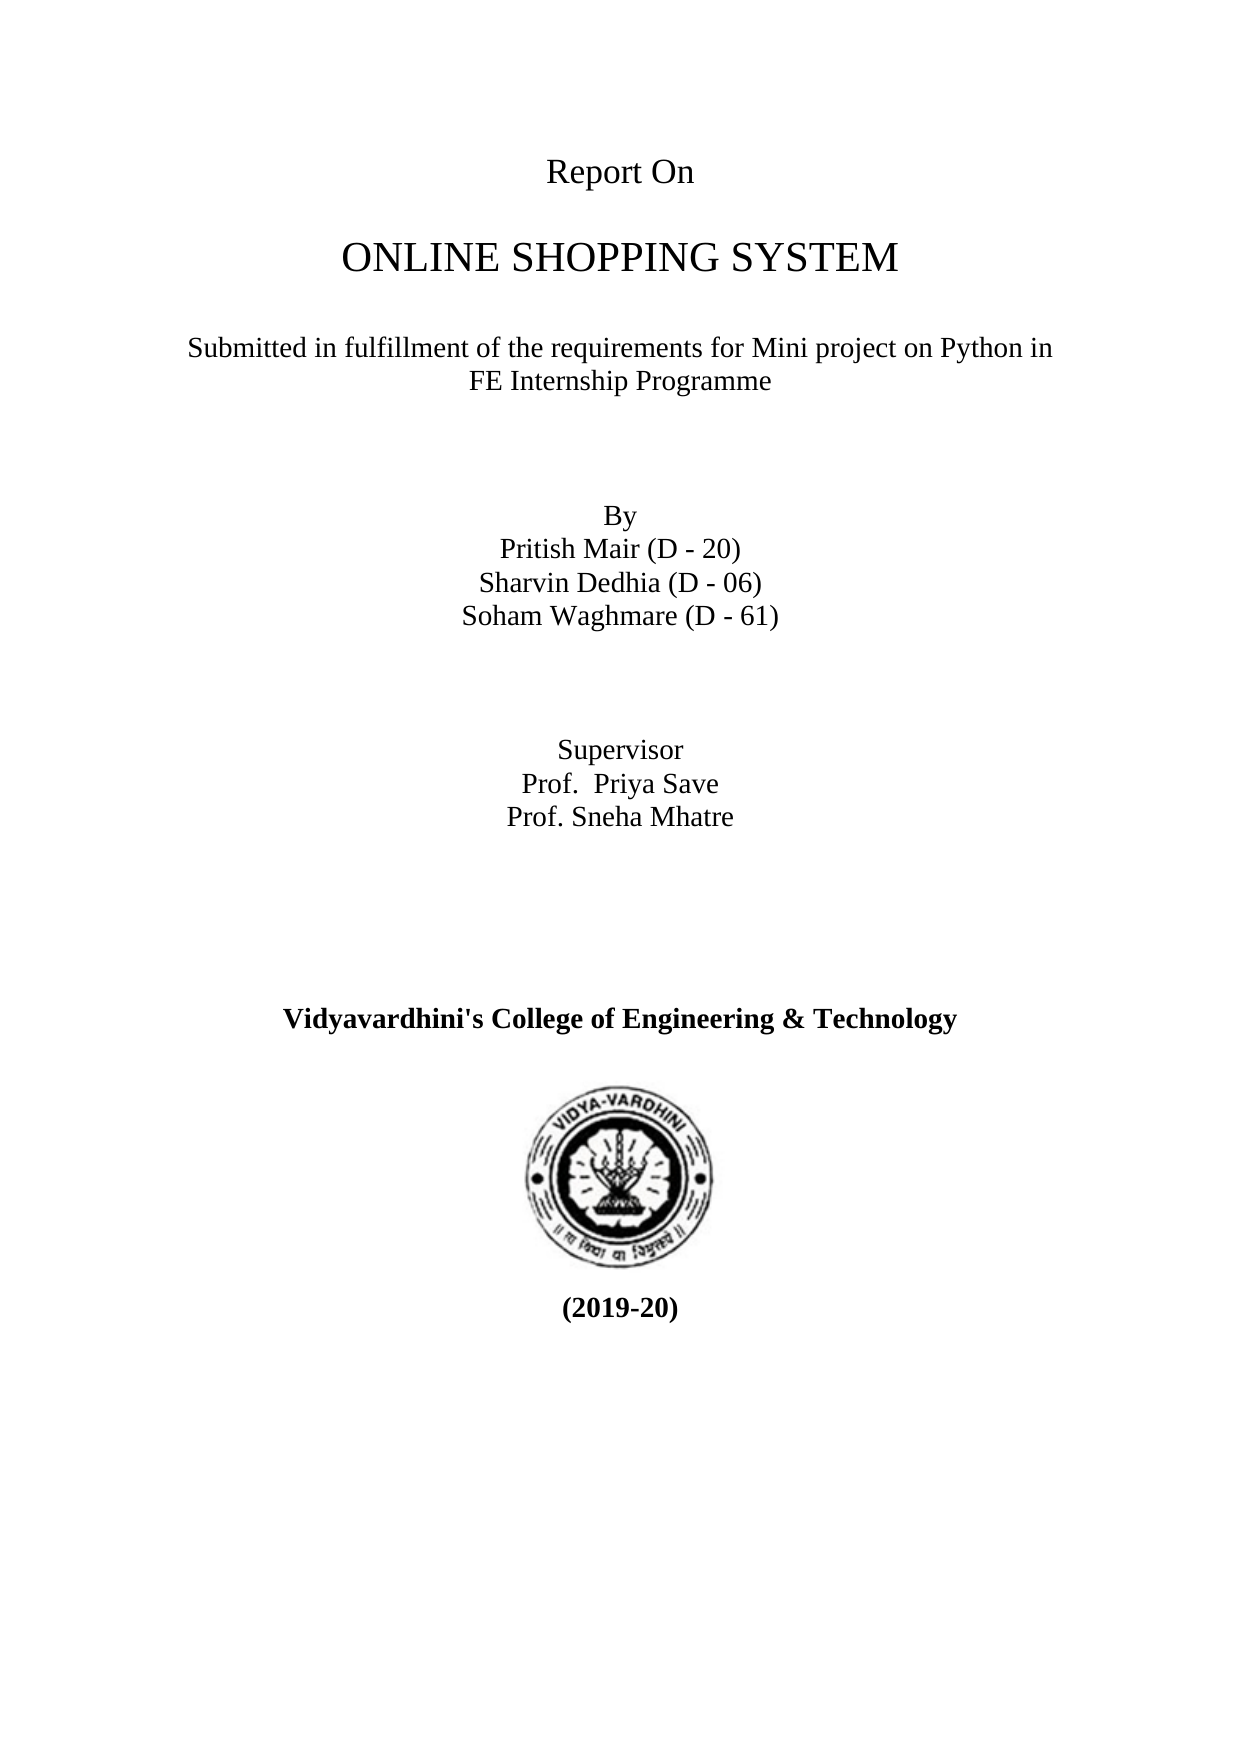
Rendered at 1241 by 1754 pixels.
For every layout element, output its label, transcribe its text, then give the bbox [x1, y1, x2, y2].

text Vidyavardhini's College of Engineering & Technology [150, 1001, 1090, 1034]
text ONLINE SHOPPING SYSTEM [150, 232, 1090, 281]
text Prof. Sneha Mhatre [150, 799, 1090, 833]
text Pritish Mair (D - 20) [150, 531, 1090, 565]
text By [150, 498, 1090, 531]
text Soham Waghmare (D - 61) [150, 598, 1090, 632]
text Prof. Priya Save [150, 766, 1090, 799]
text Submitted in fulfillment of the requirements for Mini project on Python in [150, 330, 1090, 363]
text Sharvin Dedhia (D - 06) [150, 565, 1090, 598]
text (2019-20) [150, 1290, 1090, 1323]
picture [509, 1067, 732, 1290]
text FE Internship Programme [150, 363, 1090, 397]
text Report On [150, 150, 1090, 191]
text Supervisor [150, 732, 1090, 766]
